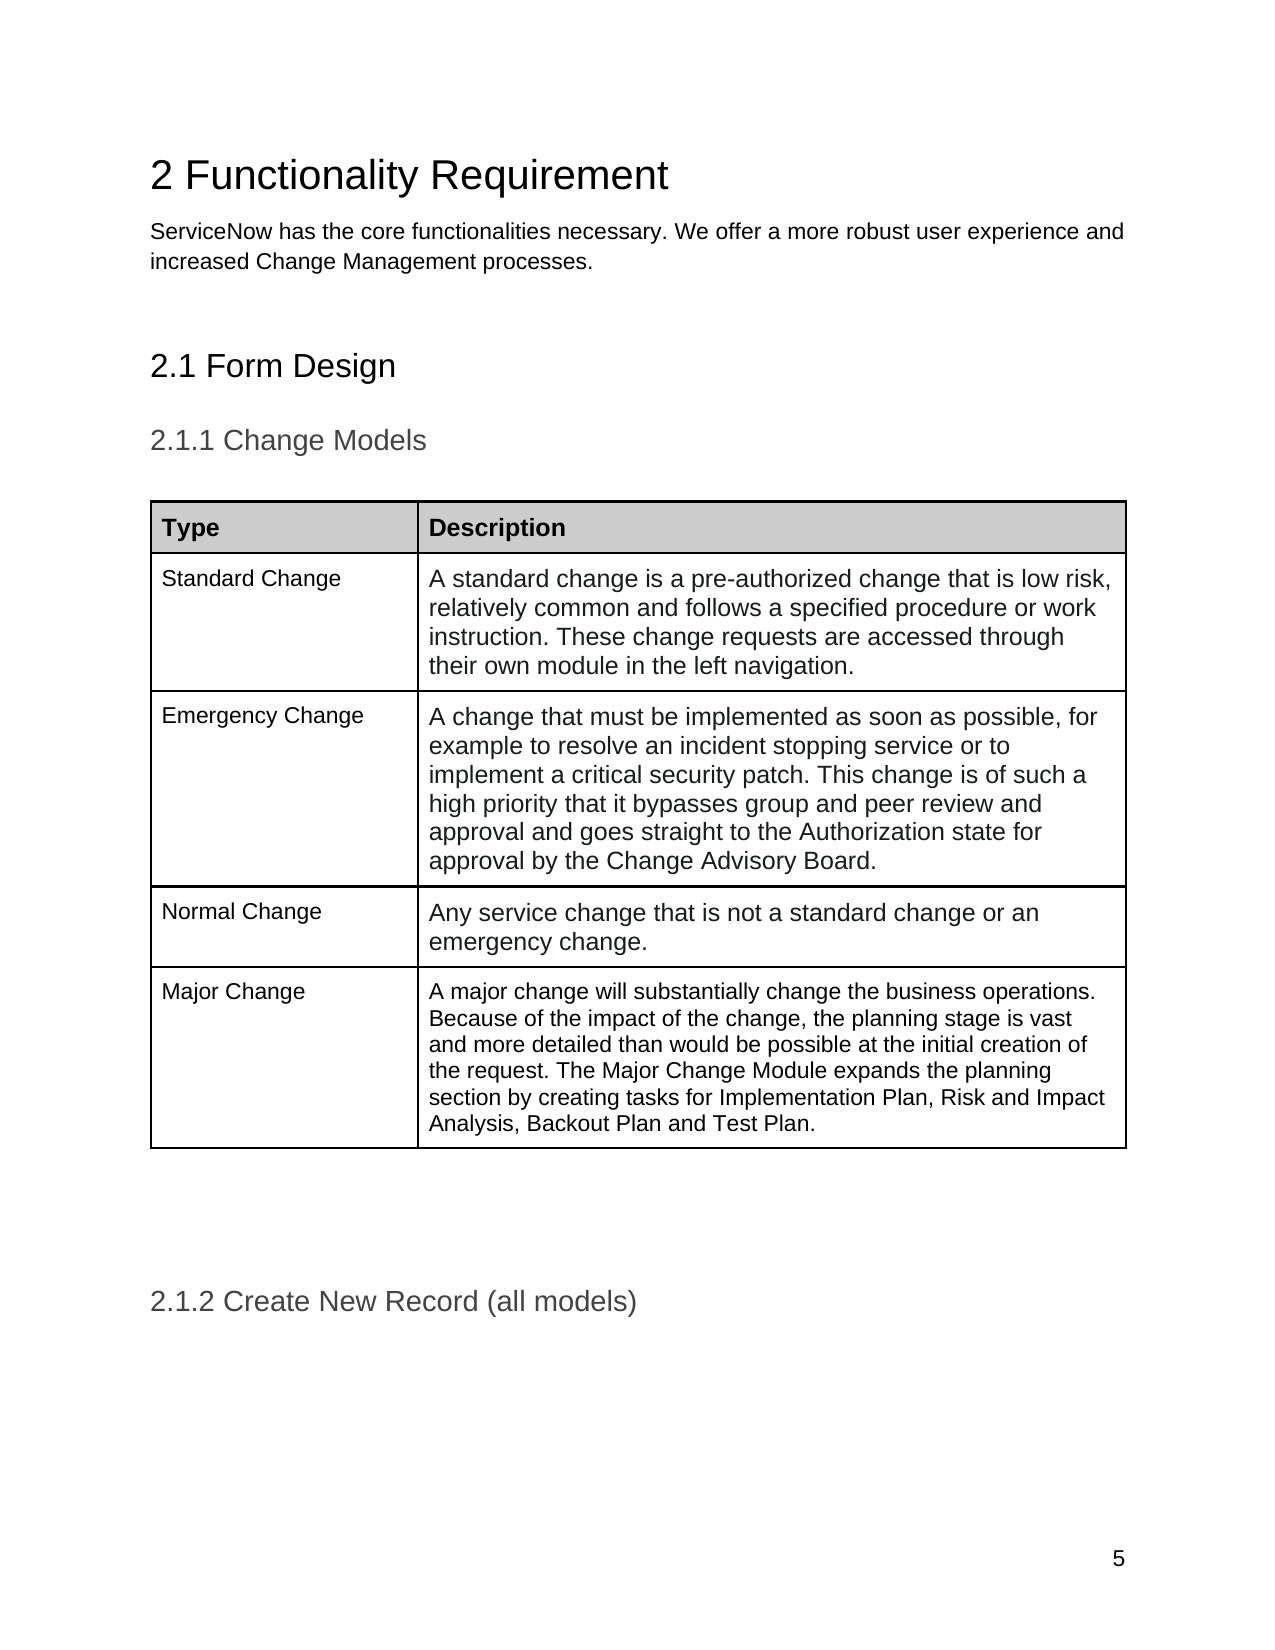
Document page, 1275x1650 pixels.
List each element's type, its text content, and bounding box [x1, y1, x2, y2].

table_cell Major Change [152, 968, 417, 1147]
text ServiceNow has the core functionalities necessary. We offer a more robust user experience and increased Change Management processes. [150, 218, 1125, 274]
table_header Type [152, 503, 417, 552]
table_cell A change that must be implemented as soon as possible, for example to resolve an incident stopping service or to implement a critical security patch. This change is of such a high priority that it bypasses group and peer review and approval and goes straight to the Authorization state for approval by the Change Advisory Board. [419, 692, 1125, 885]
table_header Description [419, 503, 1125, 552]
table_cell A major change will substantially change the business operations. Because of the impact of the change, the planning stage is vast and more detailed than would be possible at the initial creation of the request. The Major Change Module expands the planning section by creating tasks for Implementation Plan, Risk and Impact Analysis, Backout Plan and Test Plan. [419, 968, 1125, 1147]
table_cell Standard Change [152, 554, 417, 690]
subtitle 2.1.2 Create New Record (all models) [150, 1284, 1125, 1318]
table_cell Normal Change [152, 888, 417, 966]
table_cell Any service change that is not a standard change or an emergency change. [419, 888, 1125, 966]
subtitle 2.1.1 Change Models [150, 423, 1125, 457]
subtitle 2.1 Form Design [150, 346, 1125, 384]
table_cell Emergency Change [152, 692, 417, 885]
table_cell A standard change is a pre-authorized change that is low risk, relatively common and follows a specified procedure or work instruction. These change requests are accessed through their own module in the left navigation. [419, 554, 1125, 690]
subtitle 2 Functionality Requirement [150, 150, 1125, 198]
